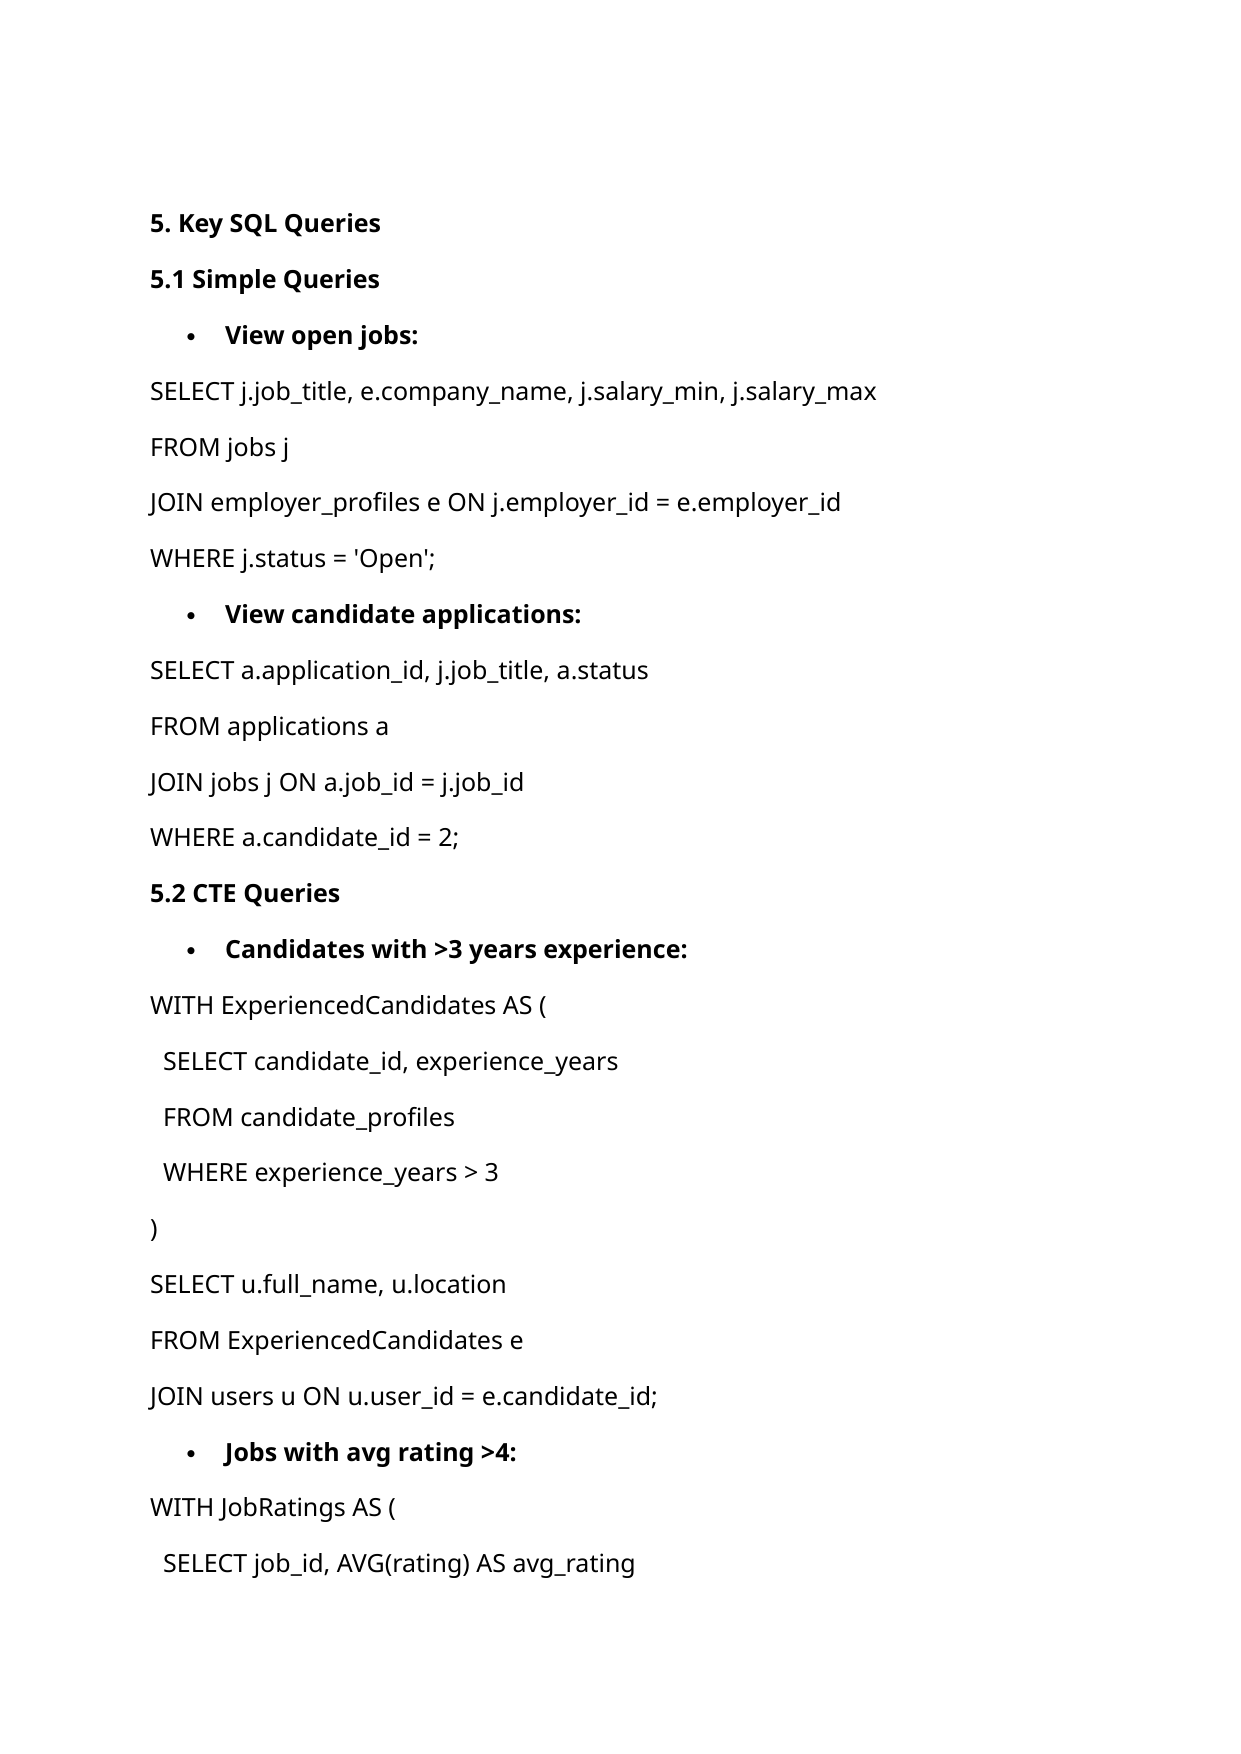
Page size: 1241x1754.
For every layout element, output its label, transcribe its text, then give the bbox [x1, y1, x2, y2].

text FROM jobs j [150, 429, 1090, 463]
list Candidates with >3 years experience: [187, 932, 1090, 966]
text FROM ExperiencedCandidates e [150, 1322, 1090, 1357]
text JOIN users u ON u.user_id = e.candidate_id; [150, 1378, 1090, 1412]
text WHERE j.status = 'Open'; [150, 541, 1090, 575]
list View candidate applications: [187, 597, 1090, 631]
text JOIN jobs j ON a.job_id = j.job_id [150, 764, 1090, 798]
text WITH ExperiencedCandidates AS ( [150, 987, 1090, 1022]
text FROM applications a [150, 708, 1090, 742]
text 5. Key SQL Queries [150, 206, 1090, 240]
text FROM candidate_profiles [150, 1099, 1090, 1133]
text WITH JobRatings AS ( [150, 1490, 1090, 1524]
list Jobs with avg rating >4: [187, 1434, 1090, 1468]
text SELECT j.job_title, e.company_name, j.salary_min, j.salary_max [150, 373, 1090, 407]
text SELECT a.application_id, j.job_title, a.status [150, 652, 1090, 687]
text 5.1 Simple Queries [150, 262, 1090, 296]
text SELECT candidate_id, experience_years [150, 1043, 1090, 1077]
text SELECT u.full_name, u.location [150, 1267, 1090, 1301]
text JOIN employer_profiles e ON j.employer_id = e.employer_id [150, 485, 1090, 519]
text ) [150, 1211, 1090, 1245]
text SELECT job_id, AVG(rating) AS avg_rating [150, 1546, 1090, 1580]
list View open jobs: [187, 317, 1090, 352]
text WHERE experience_years > 3 [150, 1155, 1090, 1189]
text 5.2 CTE Queries [150, 876, 1090, 910]
text WHERE a.candidate_id = 2; [150, 820, 1090, 854]
